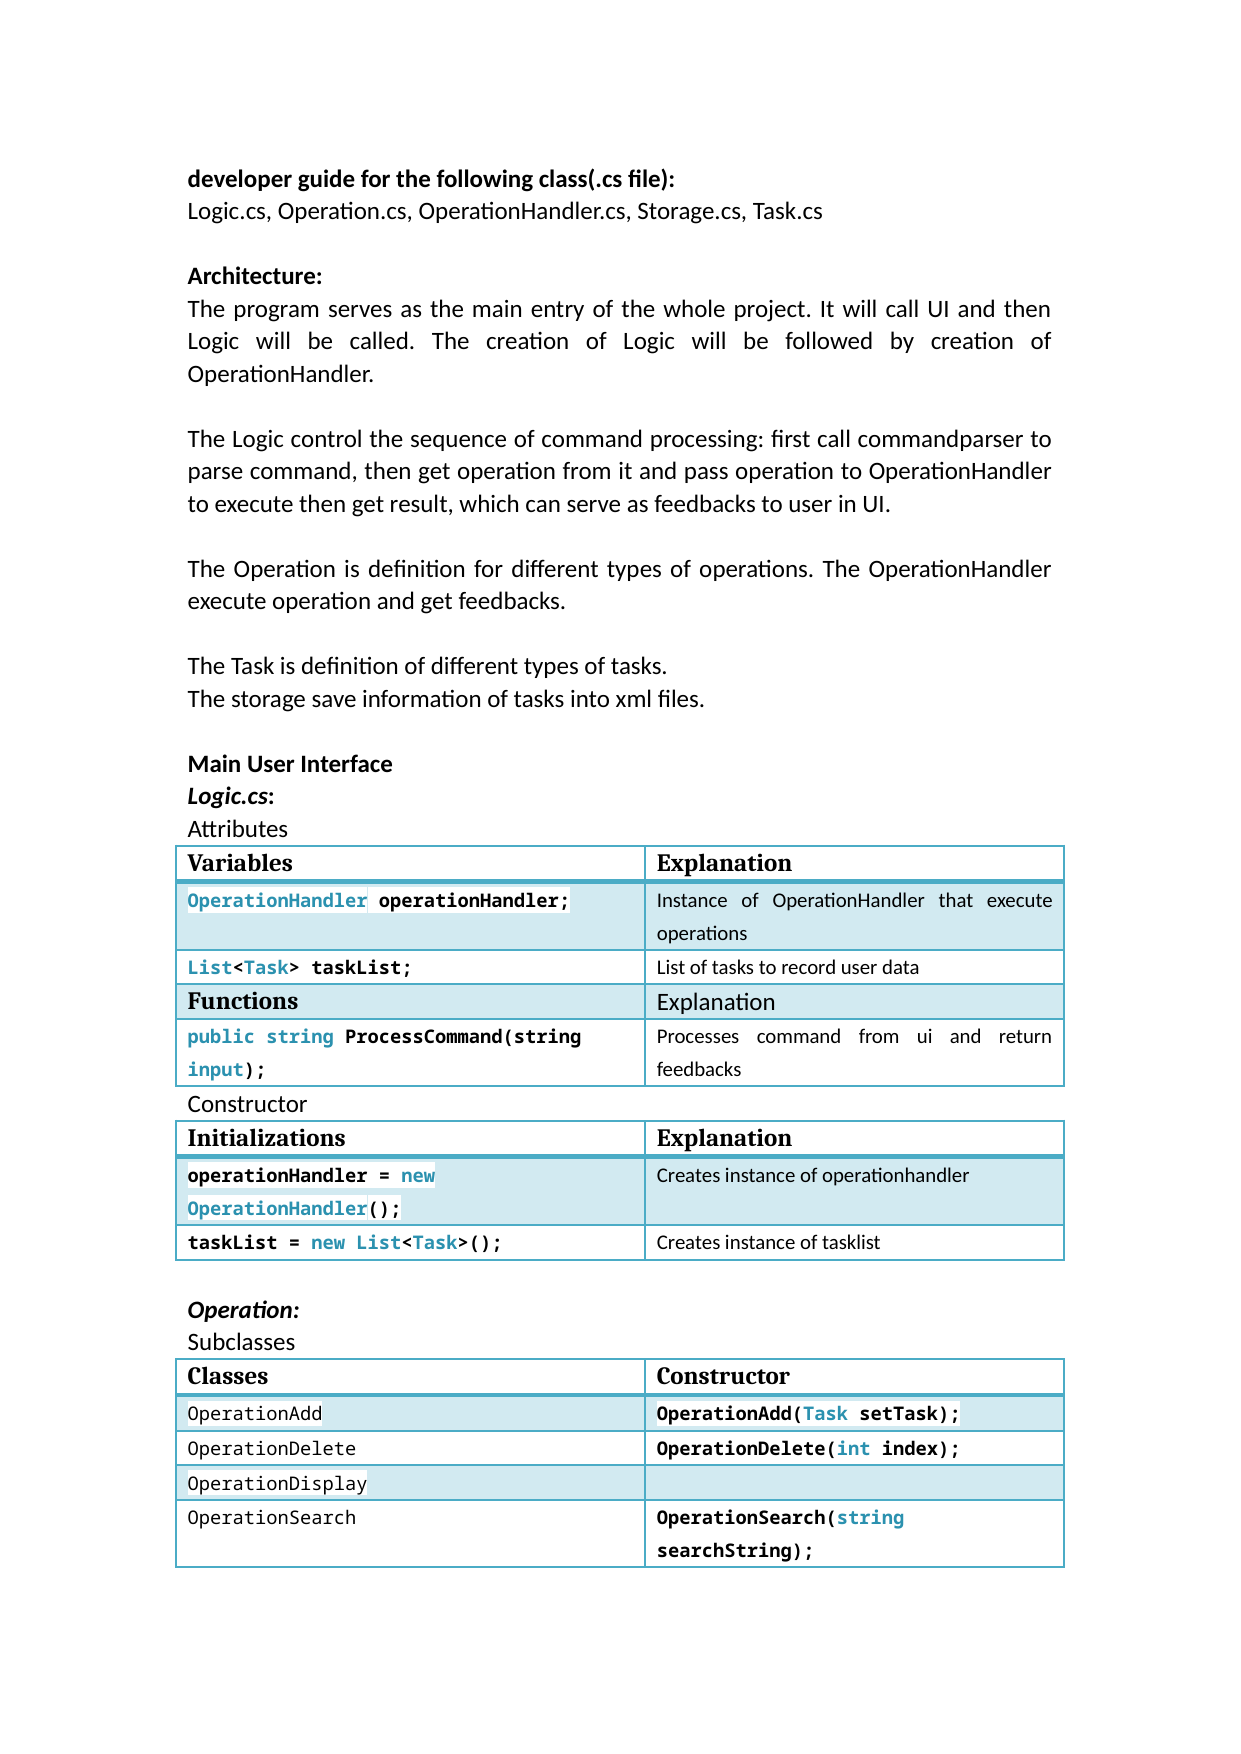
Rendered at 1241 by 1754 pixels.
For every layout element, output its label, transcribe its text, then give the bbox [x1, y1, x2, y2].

table_cell OperationDisplay [177, 1466, 644, 1499]
table_header Explanation [646, 847, 1063, 879]
table_header Variables [177, 847, 644, 879]
text Attributes [187, 812, 1053, 844]
text Logic.cs: [187, 779, 1053, 812]
table_cell public string ProcessCommand(string input); [177, 1020, 644, 1085]
table_cell taskList = new List<Task>(); [177, 1226, 644, 1258]
text Constructor [187, 1087, 1053, 1119]
table_cell Explanation [646, 985, 1063, 1018]
table_cell Processes command from ui and return feedbacks [646, 1020, 1063, 1085]
table_cell OperationDelete [177, 1432, 644, 1464]
table_cell OperationAdd(Task setTask); [646, 1397, 1063, 1430]
table_header Classes [177, 1360, 644, 1393]
text Operation: [187, 1293, 1053, 1326]
text Main User Interface [187, 747, 1053, 779]
table_cell Creates instance of tasklist [646, 1226, 1063, 1258]
text The program serves as the main entry of the whole project. It will call UI and then Logic will be called. The creation of Logic will be followed by creation of OperationHandler. [187, 292, 1053, 389]
text Architecture: [187, 259, 1053, 292]
text The storage save information of tasks into xml files. [187, 682, 1053, 714]
table_cell Creates instance of operationhandler [646, 1159, 1063, 1224]
table_header Constructor [646, 1360, 1063, 1393]
table_cell OperationSearch(string searchString); [646, 1501, 1063, 1566]
table_cell OperationAdd [177, 1397, 644, 1430]
table_cell [646, 1466, 1063, 1499]
text The Operation is definition for different types of operations. The OperationHandler execute operation and get feedbacks. [187, 552, 1053, 617]
text developer guide for the following class(.cs file): [187, 162, 1053, 194]
table_header Initializations [177, 1122, 644, 1154]
table_cell List<Task> taskList; [177, 951, 644, 983]
table_header Explanation [646, 1122, 1063, 1154]
table_cell OperationDelete(int index); [646, 1432, 1063, 1464]
table_cell operationHandler = new OperationHandler(); [177, 1159, 644, 1224]
text The Logic control the sequence of command processing: first call commandparser to parse command, then get operation from it and pass operation to OperationHandler to execute then get result, which can serve as feedbacks to user in UI. [187, 422, 1053, 519]
table_cell Instance of OperationHandler that execute operations [646, 884, 1063, 949]
table_cell Functions [177, 985, 644, 1018]
text Logic.cs, Operation.cs, OperationHandler.cs, Storage.cs, Task.cs [187, 194, 1053, 227]
table_cell List of tasks to record user data [646, 951, 1063, 983]
text The Task is definition of different types of tasks. [187, 649, 1053, 682]
text Subclasses [187, 1326, 1053, 1358]
table_cell OperationSearch [177, 1501, 644, 1566]
table_cell OperationHandler operationHandler; [177, 884, 644, 949]
